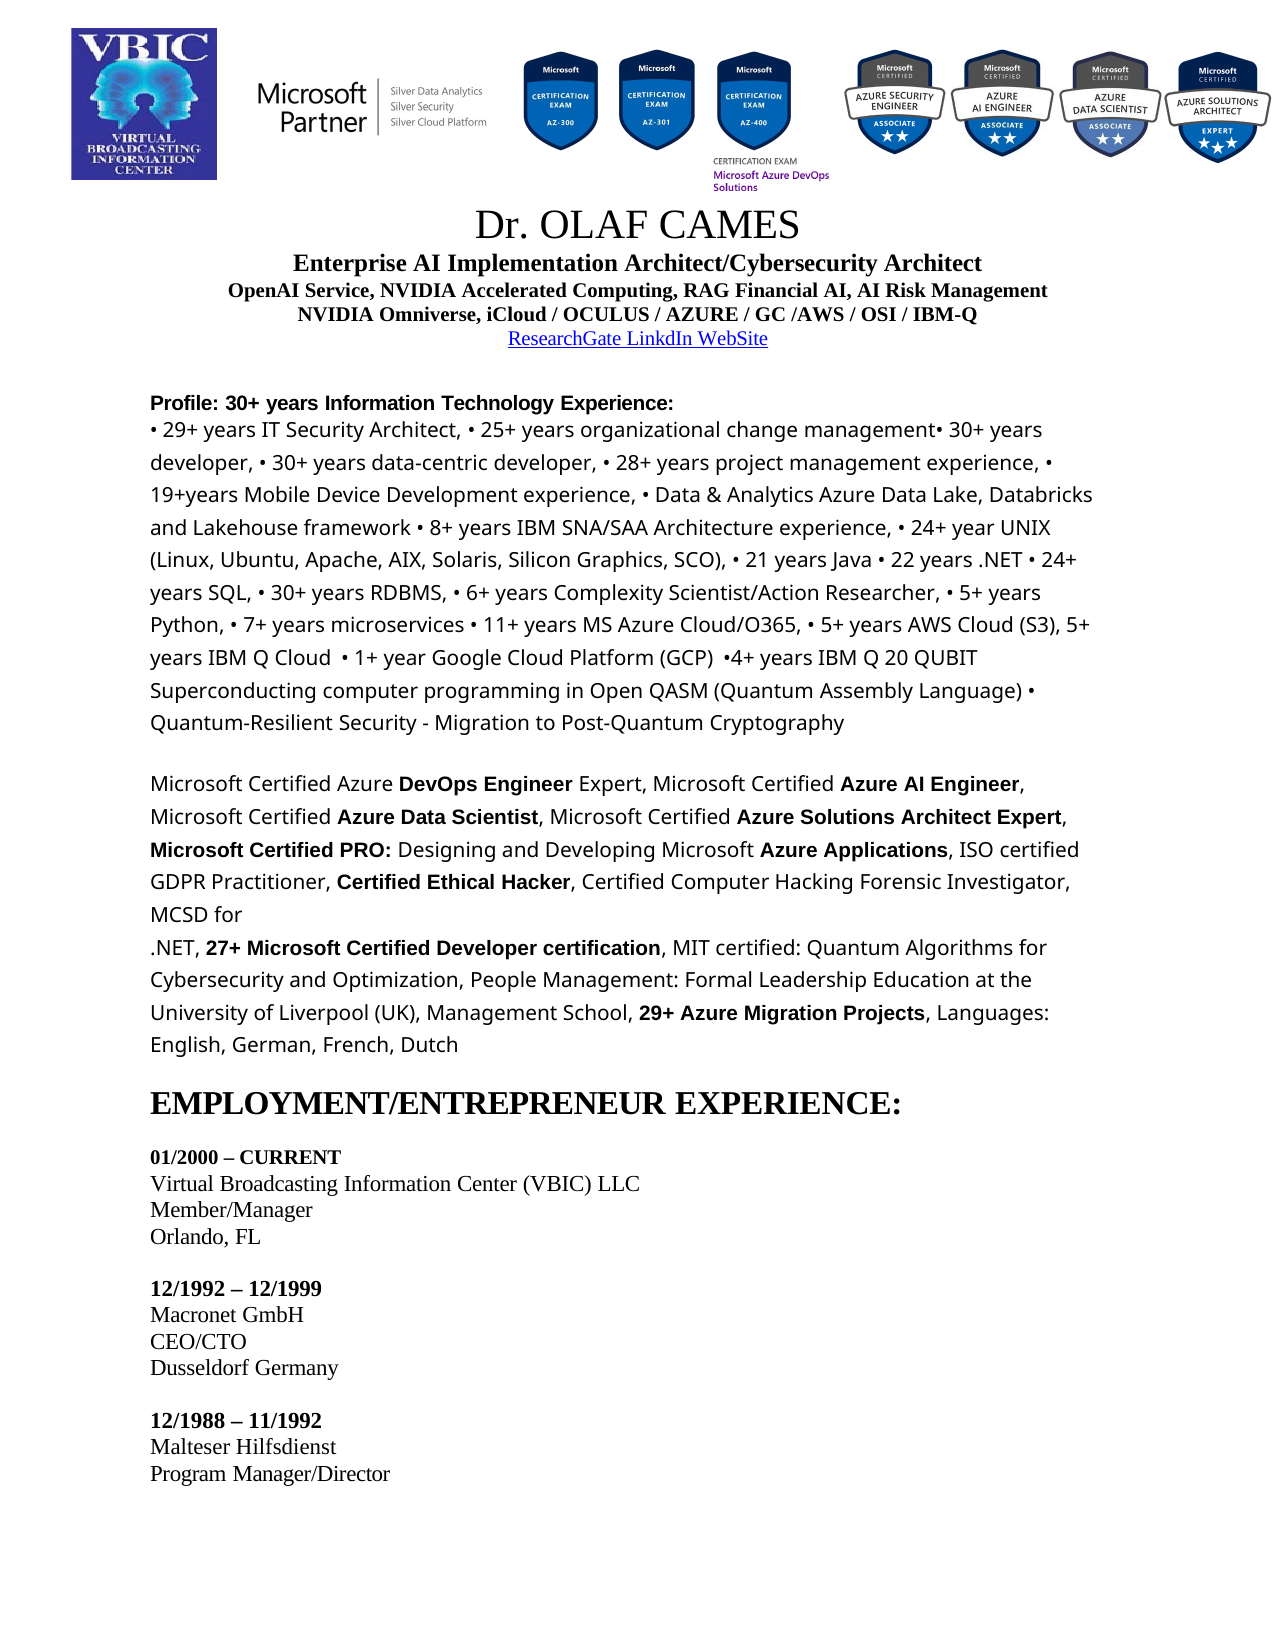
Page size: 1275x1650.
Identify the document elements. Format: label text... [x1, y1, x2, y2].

text Enterprise AI Implementation Architect/Cybersecurity Architect [197, 248, 1078, 277]
text Macronet GmbH CEO/CTO [150, 1301, 304, 1354]
title Dr. OLAF CAMES [197, 201, 1078, 248]
subtitle Profile: 30+ years Information Technology Experience: [150, 391, 1275, 415]
text EMPLOYMENT/ENTREPRENEUR EXPERIENCE: [150, 1083, 1275, 1122]
picture [950, 49, 1054, 157]
text ResearchGate LinkdIn WebSite [198, 327, 1078, 350]
subtitle 12/1992 – 12/1999 [150, 1275, 1275, 1301]
picture [71, 28, 217, 180]
text Dusseldorf Germany [150, 1354, 1275, 1381]
text 01/2000 – CURRENT [150, 1145, 1275, 1169]
text Microsoft Certified Azure DevOps Engineer Expert, Microsoft Certified Azure AI Engineer, Microsoft Certified Azure Data Scientist, Microsoft Certified Azure Solutions Architect Expert, Microsoft Certified PRO: Designing and Developing Microsoft Azure Applications, ISO certified GDPR Practitioner, Certified Ethical Hacker, Certified Computer Hacking Forensic Investigator, MCSD for [150, 769, 1117, 928]
text Orlando, FL [150, 1223, 1275, 1249]
text Malteser Hilfsdienst Program Manager/Director Cologne Germany [150, 1433, 406, 1486]
text .NET, 27+ Microsoft Certified Developer certification, MIT certified: Quantum Algorithms for Cybersecurity and Optimization, People Management: Formal Leadership Education at the University of Liverpool (UK), Management School, 29+ Azure Migration Projects, Languages: English, German, French, Dutch [150, 933, 1117, 1059]
text Virtual Broadcasting Information Center (VBIC) LLC Member/Manager [150, 1170, 686, 1223]
list 29+ years IT Security Architect, • 25+ years organizational change management• 30+ years developer, • 30+ years data-centric developer, • 28+ years project management experience, • 19+years Mobile Device Development experience, • Data & Analytics Azure Data Lake, Databricks and Lakehouse framework • 8+ years IBM SNA/SAA Architecture experience, • 24+ year UNIX (Linux, Ubuntu, Apache, AIX, Solaris, Silicon Graphics, SCO), • 21 years Java • 22 years .NET • 24+ years SQL, • 30+ years RDBMS, • 6+ years Complexity Scientist/Action Researcher, • 5+ years Python, • 7+ years microservices • 11+ years MS Azure Cloud/O365, • 5+ years AWS Cloud (S3), 5+ years IBM Q Cloud • 1+ year Google Cloud Platform (GCP) •4+ years IBM Q 20 QUBIT Superconducting computer programming in Open QASM (Quantum Assembly Language) • Quantum-Resilient Security - Migration to Post-Quantum Cryptography [149, 415, 1114, 737]
subtitle 12/1988 – 11/1992 [150, 1407, 1275, 1433]
picture [225, 48, 804, 165]
picture [1055, 42, 1274, 164]
picture [841, 48, 948, 155]
picture [713, 158, 829, 191]
subtitle OpenAI Service, NVIDIA Accelerated Computing, RAG Financial AI, AI Risk Management NVIDIA Omniverse, iCloud / OCULUS / AZURE / GC /AWS / OSI / IBM-Q [197, 278, 1078, 326]
